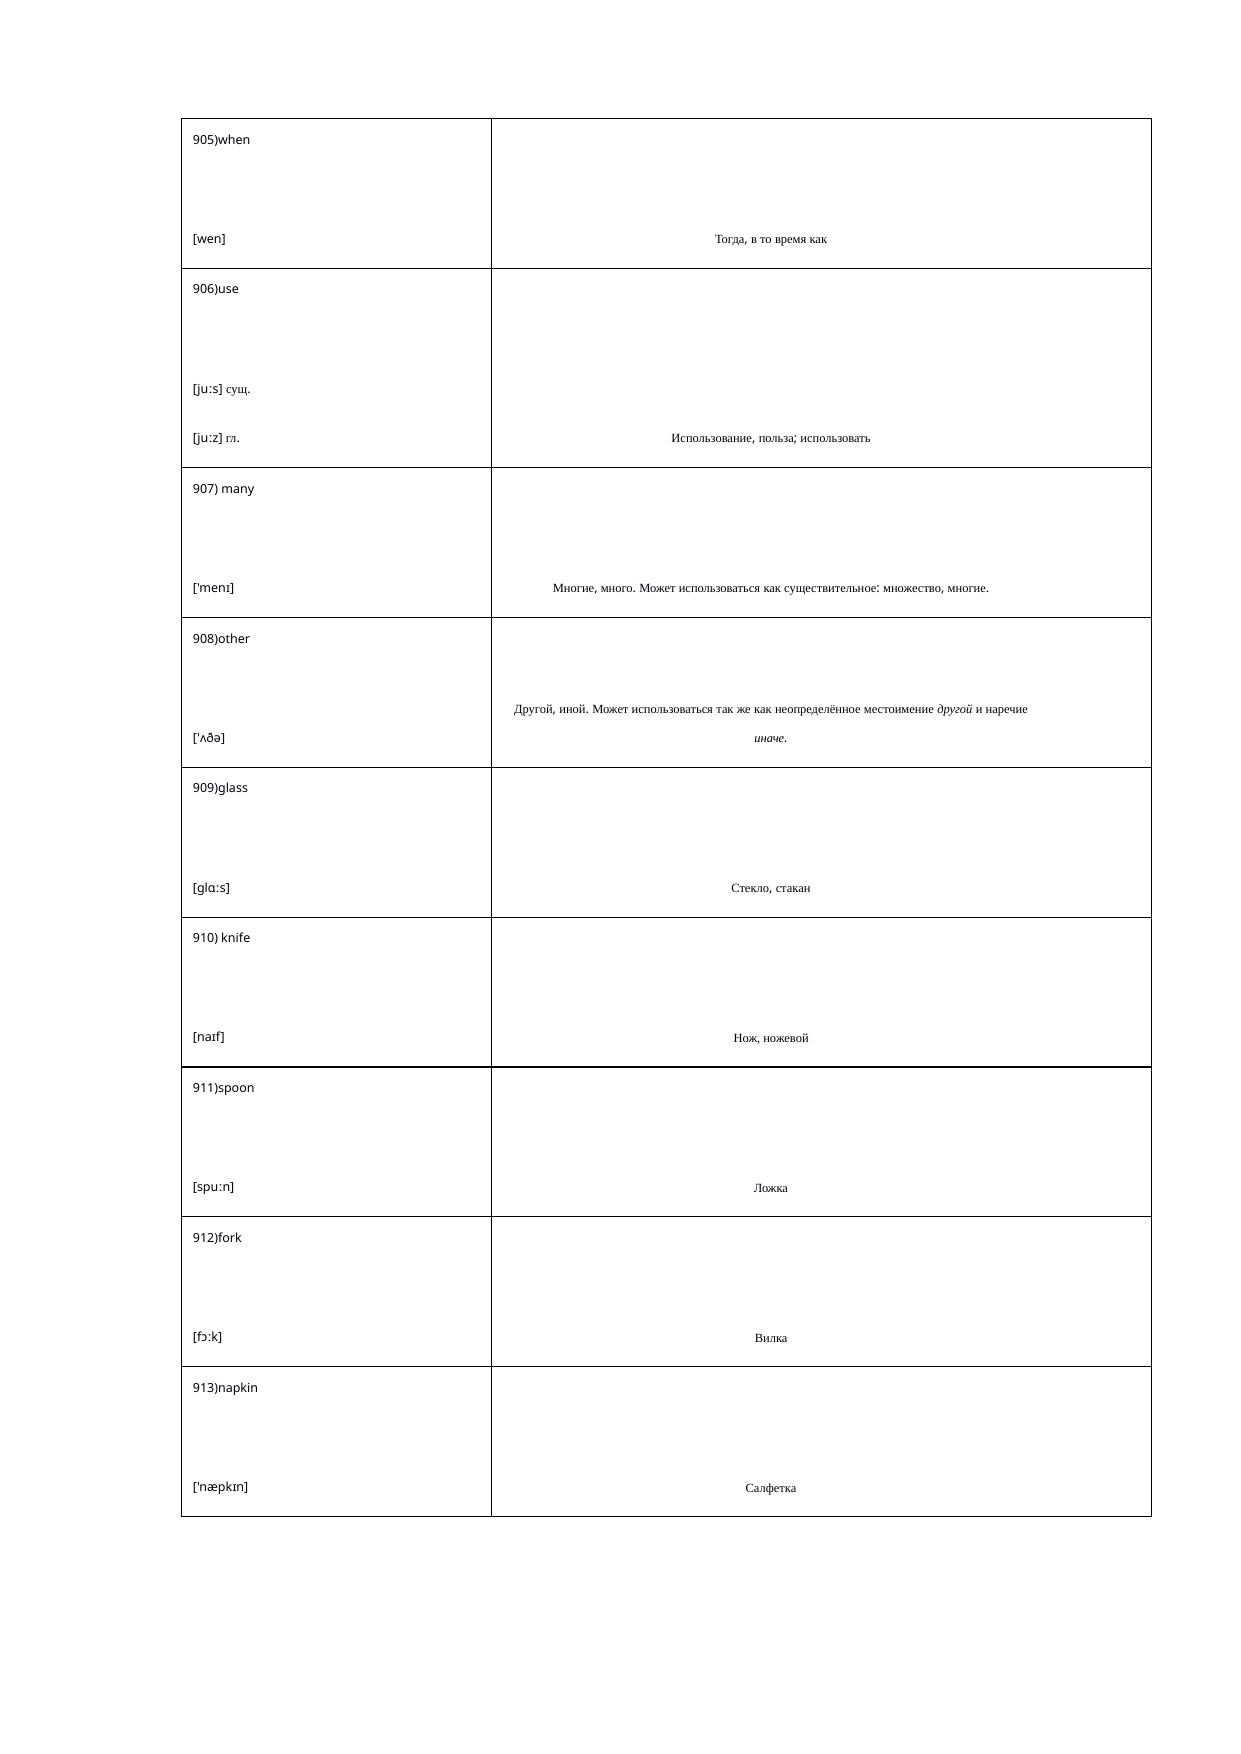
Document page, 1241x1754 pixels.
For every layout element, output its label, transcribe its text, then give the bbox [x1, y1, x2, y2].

table_cell 911)spoon [spuːn] [182, 1068, 491, 1216]
table_cell 907) many ['menɪ] [182, 468, 491, 617]
table_cell 905)when [wen] [182, 119, 491, 268]
table_cell Тогда, в то время как [492, 119, 1151, 268]
table_cell 913)napkin ['næpkɪn] [182, 1367, 491, 1516]
table_cell 908)other ['ʌðə] [182, 618, 491, 767]
table_cell Салфетка [492, 1367, 1151, 1516]
table_cell Вилка [492, 1217, 1151, 1366]
table_cell Нож, ножевой [492, 918, 1151, 1066]
table_cell 906)use [juːs] сущ. [juːz] гл. [182, 269, 491, 467]
table_cell Использование, польза; использовать [492, 269, 1151, 467]
table_cell 909)glass [glɑːs] [182, 768, 491, 917]
table_cell Ложка [492, 1068, 1151, 1216]
table_cell Многие, много. Может использоваться как существительное: множество, многие. [492, 468, 1151, 617]
table_cell 912)fork [fɔːk] [182, 1217, 491, 1366]
table_cell Стекло, стакан [492, 768, 1151, 917]
table_cell 910) knife [naɪf] [182, 918, 491, 1066]
table_cell Другой, иной. Может использоваться так же как неопределённое местоимение другой и наречие иначе. [492, 618, 1151, 767]
